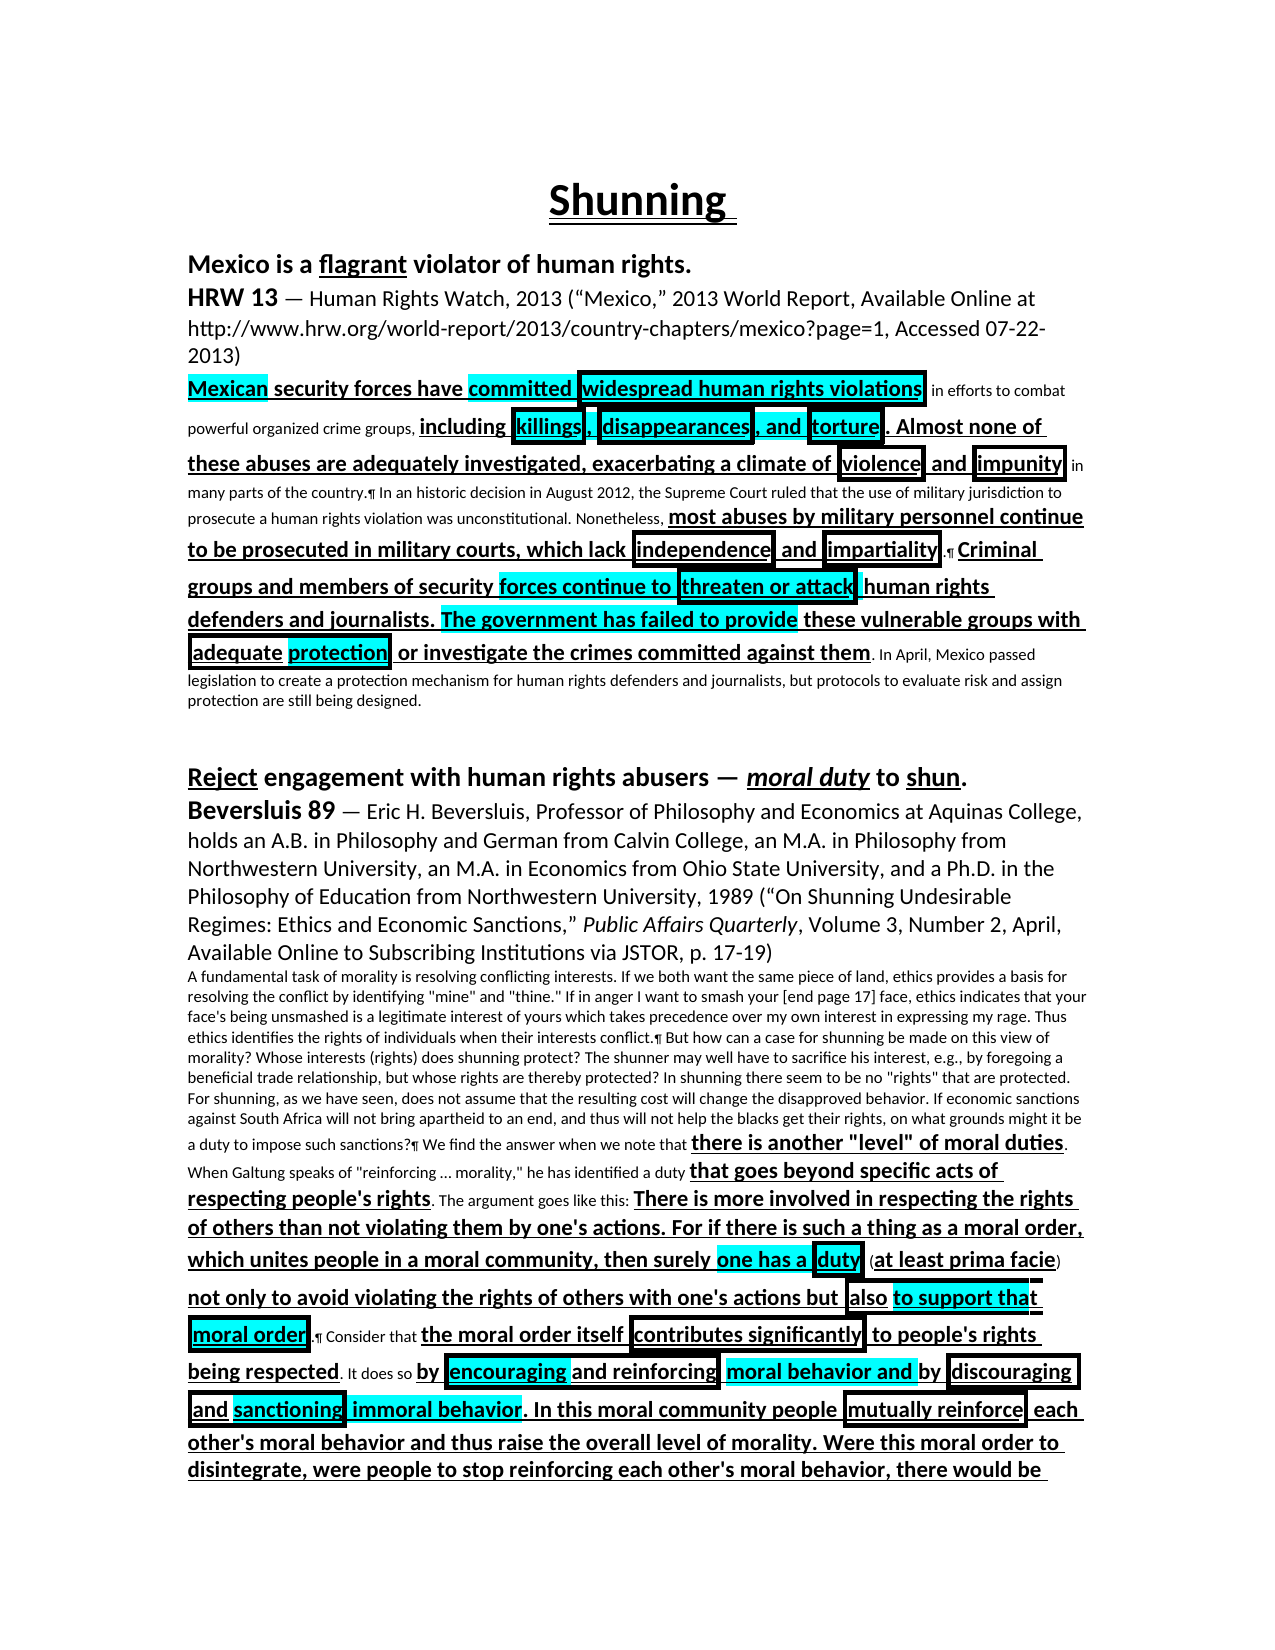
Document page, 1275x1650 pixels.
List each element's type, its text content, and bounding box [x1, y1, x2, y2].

text Beversluis 89 — Eric H. Beversluis, Professor of Philosophy and Economics at Aquinas College, holds an A.B. in Philosophy and German from Calvin College, an M.A. in Philosophy from Northwestern University, an M.A. in Economics from Ohio State University, and a Ph.D. in the Philosophy of Education from Northwestern University, 1989 (“On Shunning Undesirable Regimes: Ethics and Economic Sanctions,” Public Affairs Quarterly, Volume 3, Number 2, April, Available Online to Subscribing Institutions via JSTOR, p. 17-19) [187, 793, 1087, 966]
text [187, 966, 1087, 1484]
subtitle Mexico is a flagrant violator of human rights. [187, 248, 1087, 281]
text Mexican security forces have committed widespread human rights violations in efforts to combat powerful organized crime groups, including killings, disappearances, and torture. Almost none of these abuses are adequately investigated, exacerbating a climate of violence and impunity in many parts of the country.¶ In an historic decision in August 2012, the Supreme Court ruled that the use of military jurisdiction to prosecute a human rights violation was unconstitutional. Nonetheless, most abuses by military personnel continue to be prosecuted in military courts, which lack independence and impartiality.¶ Criminal groups and members of security forces continue to threaten or attack human rights defenders and journalists. The government has failed to provide these vulnerable groups with adequate protection or investigate the crimes committed against them. In April, Mexico passed legislation to create a protection mechanism for human rights defenders and journalists, but protocols to evaluate risk and assign protection are still being designed. [187, 370, 1087, 711]
text HRW 13 — Human Rights Watch, 2013 (“Mexico,” 2013 World Report, Available Online at http://www.hrw.org/world-report/2013/country-chapters/mexico?page=1, Accessed 07-22-2013) [187, 281, 1087, 370]
subtitle Shunning [187, 171, 1087, 227]
subtitle Reject engagement with human rights abusers — moral duty to shun. [187, 760, 1087, 793]
